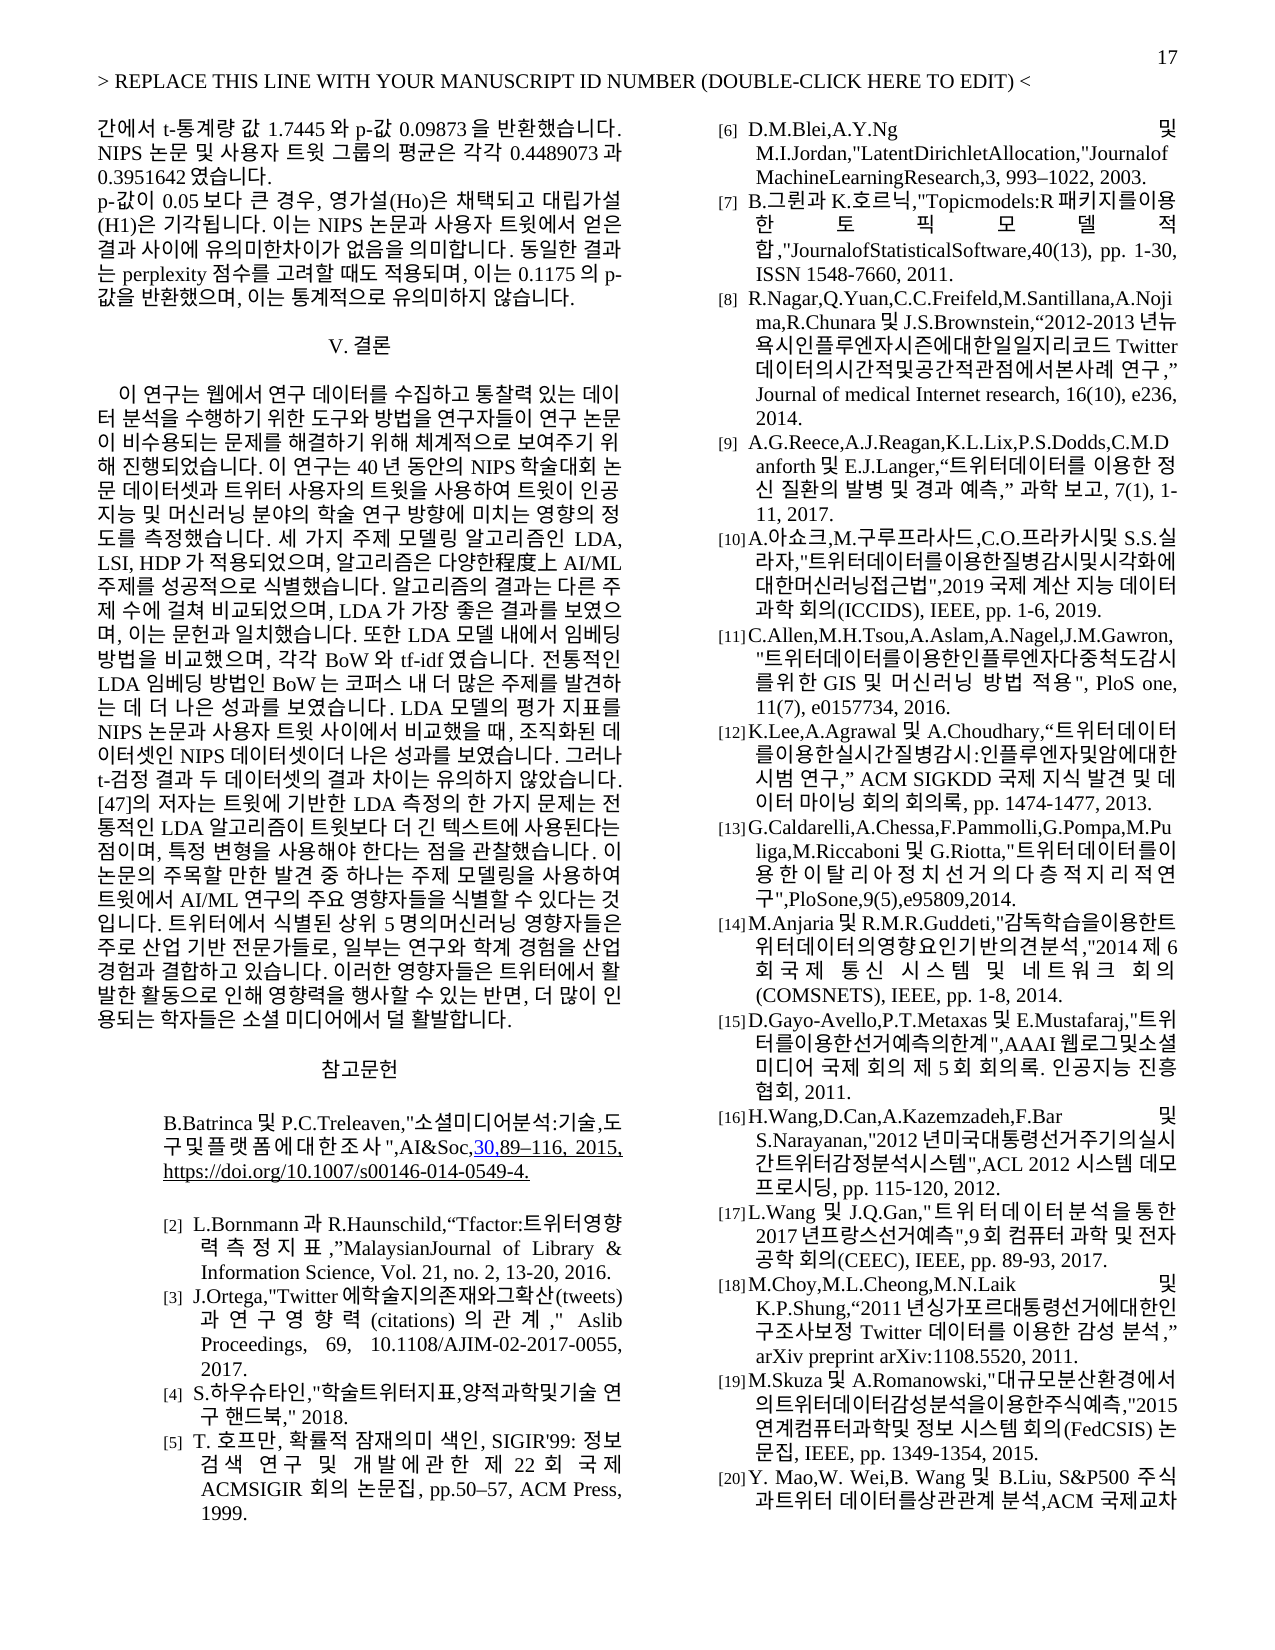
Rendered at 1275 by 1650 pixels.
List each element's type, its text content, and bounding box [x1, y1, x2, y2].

list M.Choy,M.L.Cheong,M.N.Laik및K.P.Shung,“2011년싱가포르대통령선거에대한인구조사보정 Twitter 데이터를 이용한 감성 분석,” arXiv preprint arXiv:1108.5520, 2011. [718, 1272, 1177, 1368]
list J.Ortega,"Twitter에학술지의존재와그확산(tweets)과연구영향력(citations)의관계," Aslib Proceedings, 69, 10.1108/AJIM-02-2017-0055, 2017. [163, 1284, 622, 1381]
text 참고문헌 [97, 1057, 622, 1082]
text 이 연구는 웹에서 연구 데이터를 수집하고 통찰력 있는 데이터 분석을 수행하기 위한 도구와 방법을 연구자들이 연구 논문이 비수용되는 문제를 해결하기 위해 체계적으로 보여주기 위해 진행되었습니다. 이 연구는 40년 동안의 NIPS학술대회 논문 데이터셋과 트위터 사용자의 트윗을 사용하여 트윗이 인공지능 및 머신러닝 분야의 학술 연구 방향에 미치는 영향의 정도를 측정했습니다. 세 가지 주제 모델링 알고리즘인 LDA, LSI, HDP가 적용되었으며, 알고리즘은 다양한程度上AI/ML 주제를 성공적으로 식별했습니다. 알고리즘의 결과는 다른 주제 수에 걸쳐 비교되었으며, LDA가 가장 좋은 결과를 보였으며, 이는 문헌과 일치했습니다. 또한 LDA 모델 내에서 임베딩 방법을 비교했으며, 각각 BoW와 tf-idf였습니다. 전통적인LDA 임베딩 방법인 BoW는 코퍼스 내 더 많은 주제를 발견하는 데 더 나은 성과를 보였습니다. LDA 모델의 평가 지표를 NIPS 논문과 사용자 트윗 사이에서 비교했을 때, 조직화된 데이터셋인 NIPS 데이터셋이더 나은 성과를 보였습니다. 그러나 t-검정 결과 두 데이터셋의 결과 차이는 유의하지 않았습니다. [47]의 저자는 트윗에 기반한 LDA 측정의 한 가지 문제는 전통적인 LDA 알고리즘이 트윗보다 더 긴 텍스트에 사용된다는점이며, 특정 변형을 사용해야 한다는 점을 관찰했습니다. 이 논문의 주목할 만한 발견 중 하나는 주제 모델링을 사용하여 트윗에서 AI/ML 연구의 주요 영향자들을 식별할 수 있다는 것입니다. 트위터에서 식별된 상위 5명의머신러닝 영향자들은 주로 산업 기반 전문가들로, 일부는 연구와 학계 경험을 산업 경험과 결합하고 있습니다. 이러한 영향자들은 트위터에서 활발한 활동으로 인해 영향력을 행사할 수 있는 반면, 더 많이 인용되는 학자들은 소셜 미디어에서 덜 활발합니다. [97, 383, 622, 1032]
list D.M.Blei,A.Y.Ng및M.I.Jordan,"LatentDirichletAllocation,"JournalofMachineLearningResearch,3, 993–1022, 2003. [718, 117, 1177, 189]
list A.아쇼크,M.구루프라사드,C.O.프라카시및S.S.실라자,"트위터데이터를이용한질병감시및시각화에대한머신러닝접근법",2019 국제 계산 지능 데이터 과학 회의(ICCIDS), IEEE, pp. 1-6, 2019. [718, 526, 1177, 622]
list L.Wang및J.Q.Gan,"트위터데이터분석을통한2017년프랑스선거예측",9회 컴퓨터 과학 및 전자 공학 회의(CEEC), IEEE, pp. 89-93, 2017. [718, 1200, 1177, 1272]
list T. 호프만, 확률적 잠재의미 색인, SIGIR'99: 정보검색 연구 및 개발에관한 제22회 국제 ACMSIGIR 회의 논문집, pp.50–57, ACM Press, 1999. [163, 1429, 622, 1525]
text B.Batrinca및P.C.Treleaven,"소셜미디어분석:기술,도구및플랫폼에대한조사",AI&Soc,30,89–116, 2015, https://doi.org/10.1007/s00146-014-0549-4. [163, 1111, 622, 1183]
list G.Caldarelli,A.Chessa,F.Pammolli,G.Pompa,M.Puliga,M.Riccaboni및G.Riotta,"트위터데이터를이용한이탈리아정치선거의다층적지리적연구",PloSone,9(5),e95809,2014. [718, 815, 1177, 911]
list B.그륀과K.호르닉,"Topicmodels:R패키지를이용한토픽모델적합,"JournalofStatisticalSoftware,40(13), pp. 1-30, ISSN 1548-7660, 2011. [718, 189, 1177, 286]
list L.Bornmann과R.Haunschild,“Tfactor:트위터영향력측정지표,”MalaysianJournal of Library & Information Science, Vol. 21, no. 2, 13-20, 2016. [163, 1212, 622, 1284]
list D.Gayo-Avello,P.T.Metaxas및E.Mustafaraj,"트위터를이용한선거예측의한계",AAAI웹로그및소셜 미디어 국제 회의 제5회 회의록. 인공지능 진흥 협회, 2011. [718, 1007, 1177, 1104]
list Y. Mao,W. Wei,B. Wang및 B.Liu, S&P500 주식과트위터 데이터를상관관계 분석,ACM 국제교차 학제적소셜 네트워크연구 핫토픽 워크숍논문집, pp. 69-72, 2012. [718, 1465, 1177, 1513]
list A.G.Reece,A.J.Reagan,K.L.Lix,P.S.Dodds,C.M.Danforth및E.J.Langer,“트위터데이터를 이용한 정신 질환의 발병 및 경과 예측,” 과학 보고, 7(1), 1-11, 2017. [718, 430, 1177, 526]
list R.Nagar,Q.Yuan,C.C.Freifeld,M.Santillana,A.Nojima,R.Chunara및J.S.Brownstein,“2012-2013년뉴욕시인플루엔자시즌에대한일일지리코드Twitter데이터의시간적및공간적관점에서본사례 연구,” Journal of medical Internet research, 16(10), e236, 2014. [718, 286, 1177, 430]
list M.Skuza및A.Romanowski,"대규모분산환경에서의트위터데이터감성분석을이용한주식예측,"2015연계컴퓨터과학및 정보 시스템 회의(FedCSIS) 논문집, IEEE, pp. 1349-1354, 2015. [718, 1368, 1177, 1465]
list C.Allen,M.H.Tsou,A.Aslam,A.Nagel,J.M.Gawron,"트위터데이터를이용한인플루엔자다중척도감시를위한GIS및 머신러닝 방법 적용", PloS one, 11(7), e0157734, 2016. [718, 622, 1177, 719]
list M.Anjaria및R.M.R.Guddeti,"감독학습을이용한트위터데이터의영향요인기반의견분석,"2014제6회국제 통신 시스템 및 네트워크 회의(COMSNETS), IEEE, pp. 1-8, 2014. [718, 911, 1177, 1007]
text p-값이 0.05보다 큰 경우, 영가설(Ho)은 채택되고 대립가설(H1)은 기각됩니다. 이는 NIPS 논문과 사용자 트윗에서 얻은 결과 사이에 유의미한차이가 없음을 의미합니다. 동일한 결과는 perplexity 점수를 고려할 때도 적용되며, 이는 0.1175의 p-값을 반환했으며, 이는 통계적으로 유의미하지 않습니다. [97, 189, 622, 310]
list H.Wang,D.Can,A.Kazemzadeh,F.Bar및S.Narayanan,"2012년미국대통령선거주기의실시간트위터감정분석시스템",ACL 2012 시스템 데모 프로시딩, pp. 115-120, 2012. [718, 1104, 1177, 1200]
text V. 결론 [97, 334, 622, 358]
list S.하우슈타인,"학술트위터지표,양적과학및기술 연구 핸드북," 2018. [163, 1381, 622, 1429]
list K.Lee,A.Agrawal및A.Choudhary,“트위터데이터를이용한실시간질병감시:인플루엔자및암에대한 시범 연구,” ACM SIGKDD 국제 지식 발견 및 데이터 마이닝 회의 회의록, pp. 1474-1477, 2013. [718, 719, 1177, 815]
